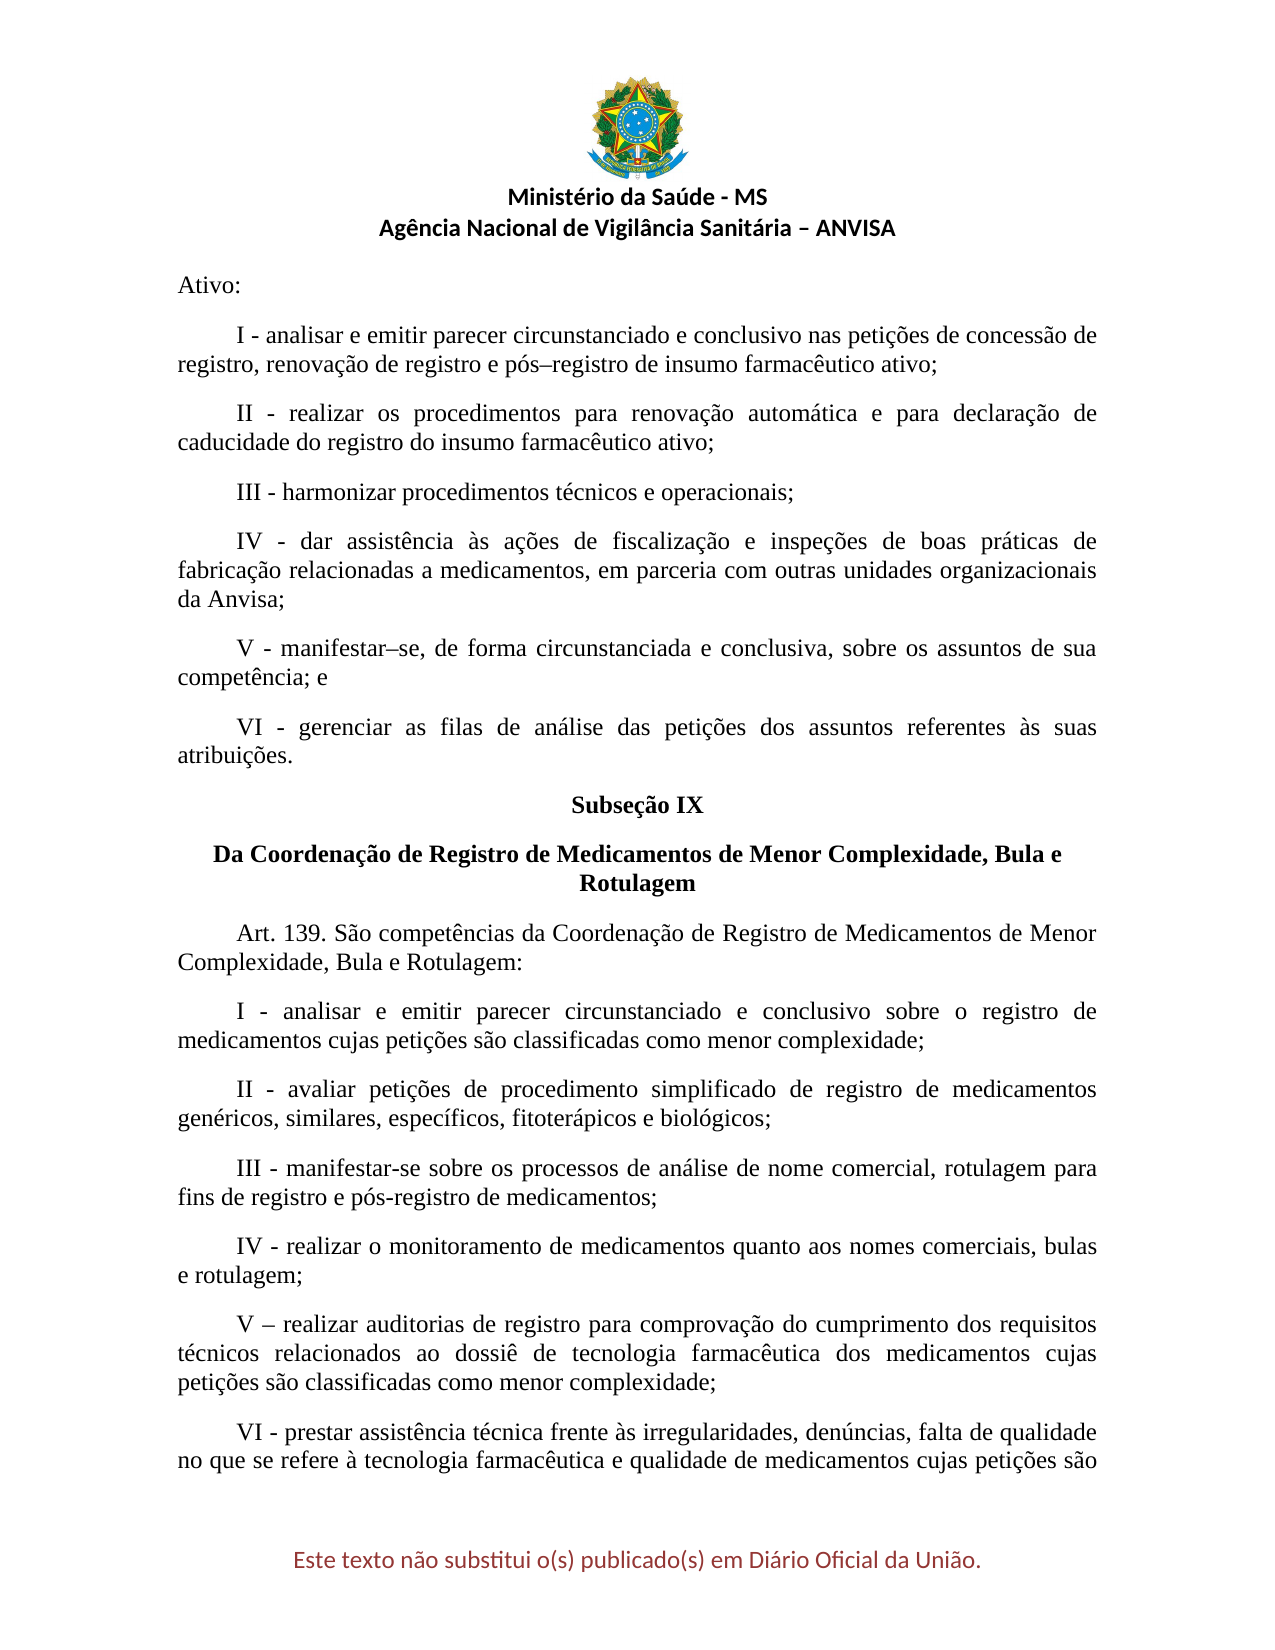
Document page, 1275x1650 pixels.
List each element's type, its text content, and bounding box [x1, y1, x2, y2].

text II - avaliar petições de procedimento simplificado de registro de medicamentos genéricos, similares, específicos, fitoterápicos e biológicos; [177, 1074, 1098, 1132]
text VI - gerenciar as filas de análise das petições dos assuntos referentes às suas atribuições. [177, 712, 1098, 769]
text Art. 139. São competências da Coordenação de Registro de Medicamentos de Menor Complexidade, Bula e Rotulagem: [177, 918, 1098, 975]
text V – realizar auditorias de registro para comprovação do cumprimento dos requisitos técnicos relacionados ao dossiê de tecnologia farmacêutica dos medicamentos cujas petições são classificadas como menor complexidade; [177, 1309, 1098, 1396]
text Subseção IX [177, 790, 1098, 819]
text II - realizar os procedimentos para renovação automática e para declaração de caducidade do registro do insumo farmacêutico ativo; [177, 398, 1098, 456]
text IV - realizar o monitoramento de medicamentos quanto aos nomes comerciais, bulas e rotulagem; [177, 1231, 1098, 1289]
text IV - dar assistência às ações de fiscalização e inspeções de boas práticas de fabricação relacionadas a medicamentos, em parceria com outras unidades organizacionais da Anvisa; [177, 526, 1098, 612]
text I - analisar e emitir parecer circunstanciado e conclusivo nas petições de concessão de registro, renovação de registro e pós–registro de insumo farmacêutico ativo; [177, 320, 1098, 377]
text Da Coordenação de Registro de Medicamentos de Menor Complexidade, Bula e Rotulagem [177, 839, 1098, 897]
picture [583, 75, 692, 182]
text V - manifestar–se, de forma circunstanciada e conclusiva, sobre os assuntos de sua competência; e [177, 633, 1098, 691]
text III - manifestar-se sobre os processos de análise de nome comercial, rotulagem para fins de registro e pós-registro de medicamentos; [177, 1153, 1098, 1210]
text I - analisar e emitir parecer circunstanciado e conclusivo sobre o registro de medicamentos cujas petições são classificadas como menor complexidade; [177, 996, 1098, 1054]
text Art. 138. São competências da Coordenação de Registro de Insumos Farmacêuticos Ativo: [177, 270, 1098, 299]
text III - harmonizar procedimentos técnicos e operacionais; [177, 477, 1098, 505]
